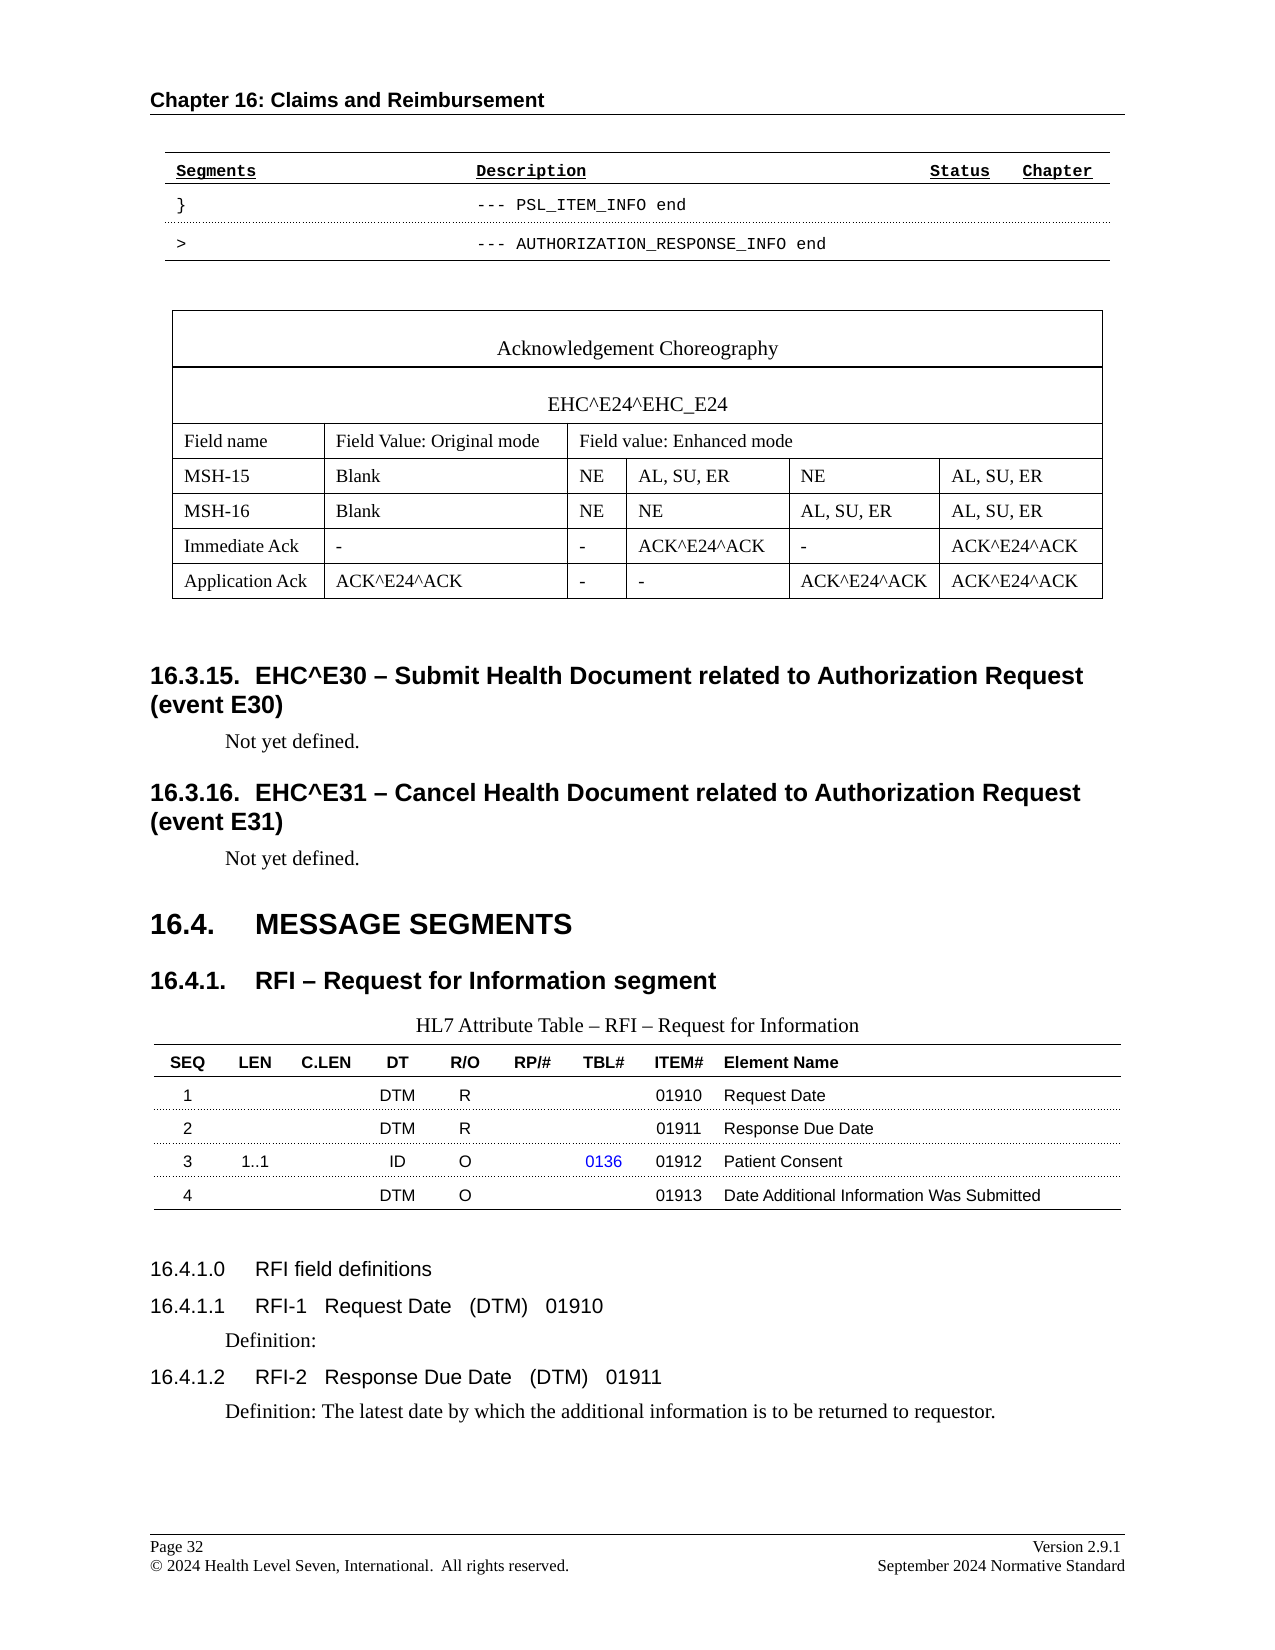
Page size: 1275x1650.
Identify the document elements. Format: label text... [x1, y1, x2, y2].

text Not yet defined. [225, 729, 1125, 753]
table_header Status [915, 153, 1005, 183]
subtitle EHC^E30 – Submit Health Document related to Authorization Request (event E30) [150, 661, 1125, 718]
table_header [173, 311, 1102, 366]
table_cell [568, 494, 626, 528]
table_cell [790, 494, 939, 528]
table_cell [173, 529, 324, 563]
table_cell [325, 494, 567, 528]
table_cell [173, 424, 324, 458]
subtitle EHC^E31 – Cancel Health Document related to Authorization Request (event E31) [150, 778, 1125, 835]
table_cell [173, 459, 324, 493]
table_header Segments [165, 153, 465, 183]
subtitle RFI-1 Request Date (DTM) 01910 [150, 1294, 1125, 1318]
text HL7 Attribute Table – RFI – Request for Information [150, 1013, 1125, 1037]
subtitle RFI field definitions [150, 1257, 1125, 1281]
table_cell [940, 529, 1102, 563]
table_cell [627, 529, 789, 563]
subtitle RFI-2 Response Due Date (DTM) 01911 [150, 1365, 1125, 1389]
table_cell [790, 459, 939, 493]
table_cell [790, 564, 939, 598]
text Not yet defined. [225, 846, 1125, 870]
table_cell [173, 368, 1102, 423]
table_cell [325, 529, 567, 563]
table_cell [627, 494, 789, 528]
text Definition: [225, 1328, 1125, 1352]
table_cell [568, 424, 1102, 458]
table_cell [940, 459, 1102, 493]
subtitle RFI – Request for Information segment [150, 966, 1125, 994]
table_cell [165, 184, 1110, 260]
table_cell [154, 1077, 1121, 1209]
subtitle Message Segments [150, 907, 1125, 941]
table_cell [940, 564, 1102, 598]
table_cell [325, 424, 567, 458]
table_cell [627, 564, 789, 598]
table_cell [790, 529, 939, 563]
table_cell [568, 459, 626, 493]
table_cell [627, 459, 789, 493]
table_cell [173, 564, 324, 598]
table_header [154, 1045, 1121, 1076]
table_header Chapter [1005, 153, 1110, 183]
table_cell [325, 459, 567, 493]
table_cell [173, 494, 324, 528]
table_header Description [465, 153, 915, 183]
text Definition: The latest date by which the additional information is to be returned to requestor. [225, 1399, 1125, 1423]
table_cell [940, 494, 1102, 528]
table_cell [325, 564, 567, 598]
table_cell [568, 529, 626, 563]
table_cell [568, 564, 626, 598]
